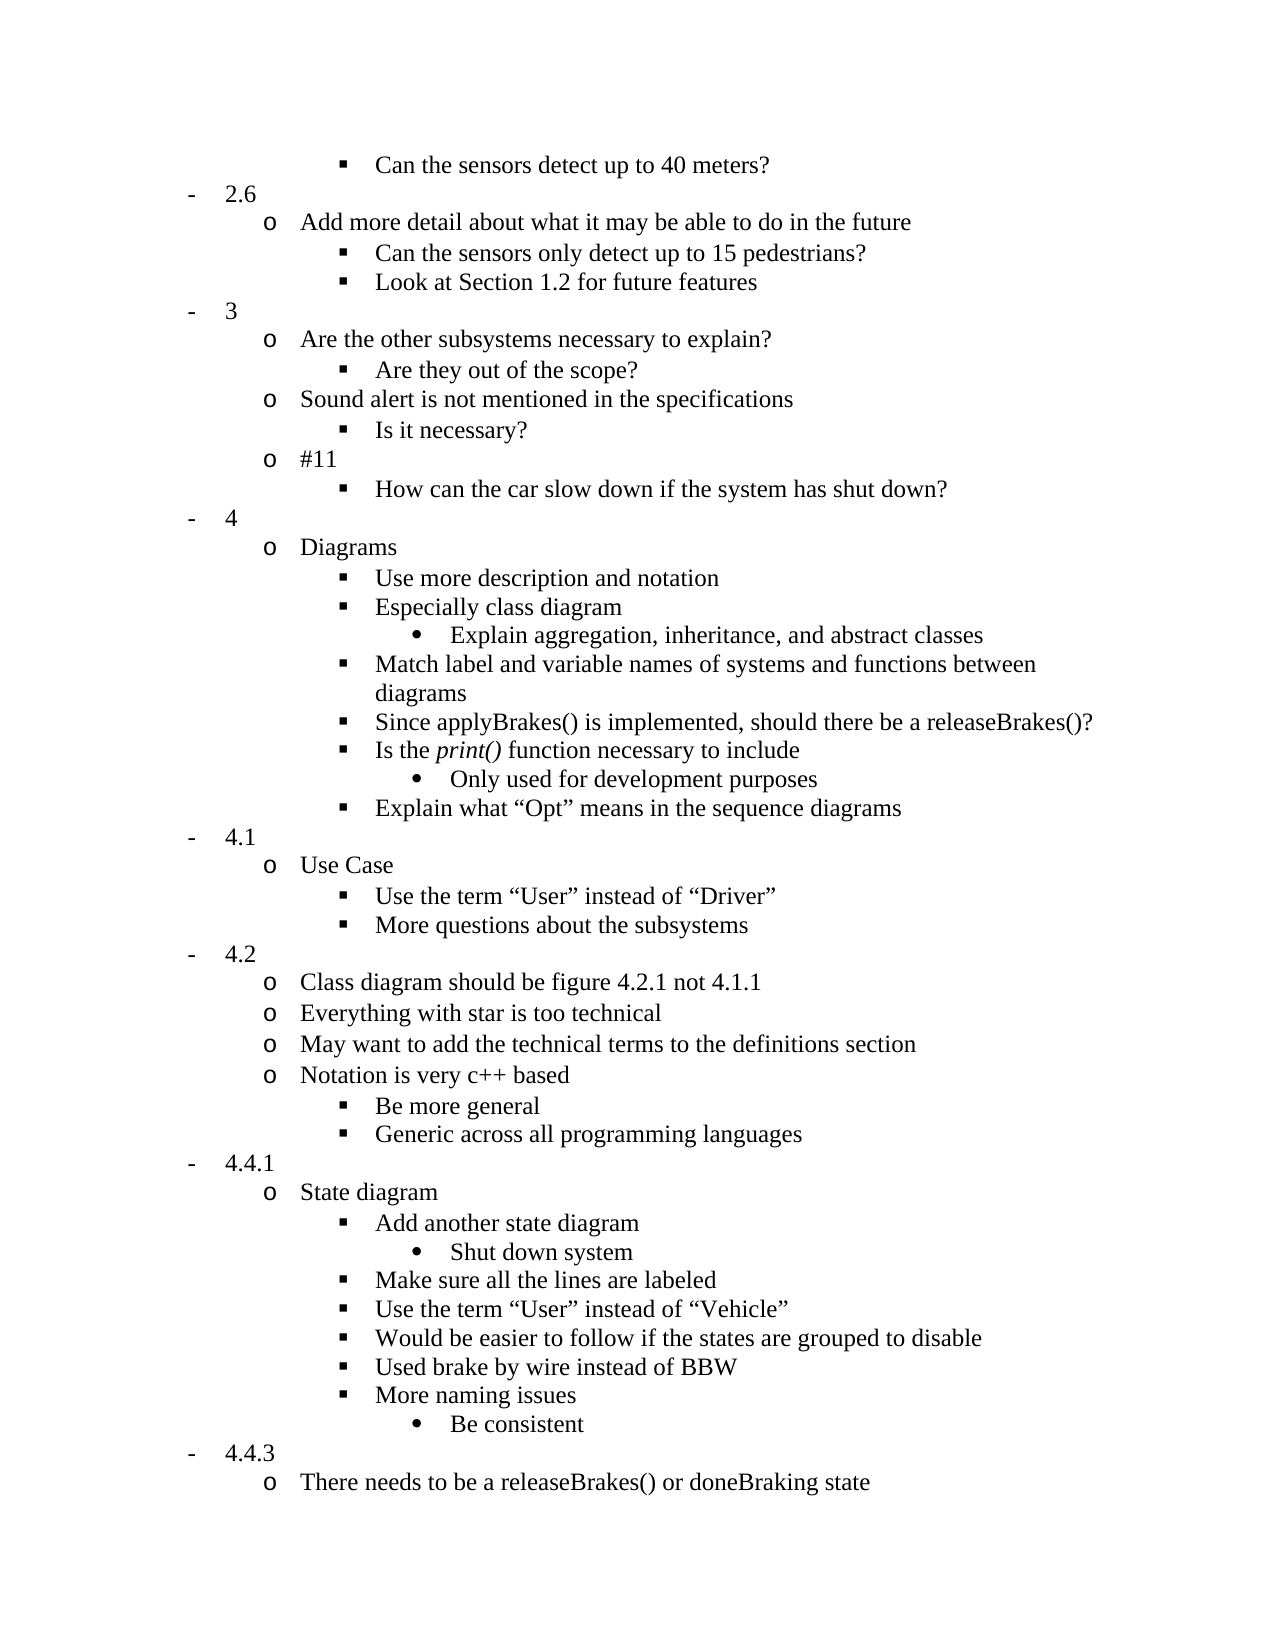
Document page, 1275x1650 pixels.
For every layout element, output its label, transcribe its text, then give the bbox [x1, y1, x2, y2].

list Sound alert is not mentioned in the specifications [262, 384, 1125, 415]
list 4.4.3 [187, 1438, 1125, 1467]
list Especially class diagram [337, 592, 1125, 620]
list Be consistent [412, 1409, 1125, 1438]
list #11 [262, 444, 1125, 474]
list 4.1 [187, 822, 1125, 850]
list Class diagram should be figure 4.2.1 not 4.1.1 [262, 967, 1125, 998]
list Only used for development purposes [412, 764, 1125, 793]
list Since applyBrakes() is implemented, should there be a releaseBrakes()? [337, 707, 1125, 735]
list Generic across all programming languages [337, 1119, 1125, 1148]
list 4 [187, 503, 1125, 532]
list 2.6 [187, 179, 1125, 207]
list Is the print() function necessary to include [337, 735, 1125, 764]
list More questions about the subsystems [337, 910, 1125, 939]
list Use the term “User” instead of “Driver” [337, 881, 1125, 910]
list State diagram [262, 1177, 1125, 1208]
list Used brake by wire instead of BBW [337, 1352, 1125, 1380]
list How can the car slow down if the system has shut down? [337, 474, 1125, 503]
list Diagrams [262, 532, 1125, 563]
list Use more description and notation [337, 563, 1125, 592]
list Add another state diagram [337, 1208, 1125, 1237]
list May want to add the technical terms to the definitions section [262, 1029, 1125, 1060]
list Use Case [262, 850, 1125, 881]
list Are they out of the scope? [337, 355, 1125, 384]
list Can the sensors only detect up to 15 pedestrians? [337, 238, 1125, 267]
list Make sure all the lines are labeled [337, 1265, 1125, 1294]
list Would be easier to follow if the states are grouped to disable [337, 1323, 1125, 1352]
list Add more detail about what it may be able to do in the future [262, 207, 1125, 238]
list Look at Section 1.2 for future features [337, 267, 1125, 296]
list 4.4.1 [187, 1148, 1125, 1177]
list More naming issues [337, 1380, 1125, 1409]
list Shut down system [412, 1237, 1125, 1265]
list Explain aggregation, inheritance, and abstract classes [412, 620, 1125, 649]
list 4.2 [187, 939, 1125, 967]
list Be more general [337, 1091, 1125, 1119]
list Match label and variable names of systems and functions between diagrams [337, 649, 1125, 707]
list There needs to be a releaseBrakes() or doneBraking state [262, 1467, 1125, 1497]
list Is it necessary? [337, 415, 1125, 444]
list Everything with star is too technical [262, 998, 1125, 1029]
list Use the term “User” instead of “Vehicle” [337, 1294, 1125, 1323]
list Are the other subsystems necessary to explain? [262, 324, 1125, 355]
list Can the sensors detect up to 40 meters? [337, 150, 1125, 179]
list Notation is very c++ based [262, 1060, 1125, 1091]
list Explain what “Opt” means in the sequence diagrams [337, 793, 1125, 822]
list 3 [187, 296, 1125, 324]
